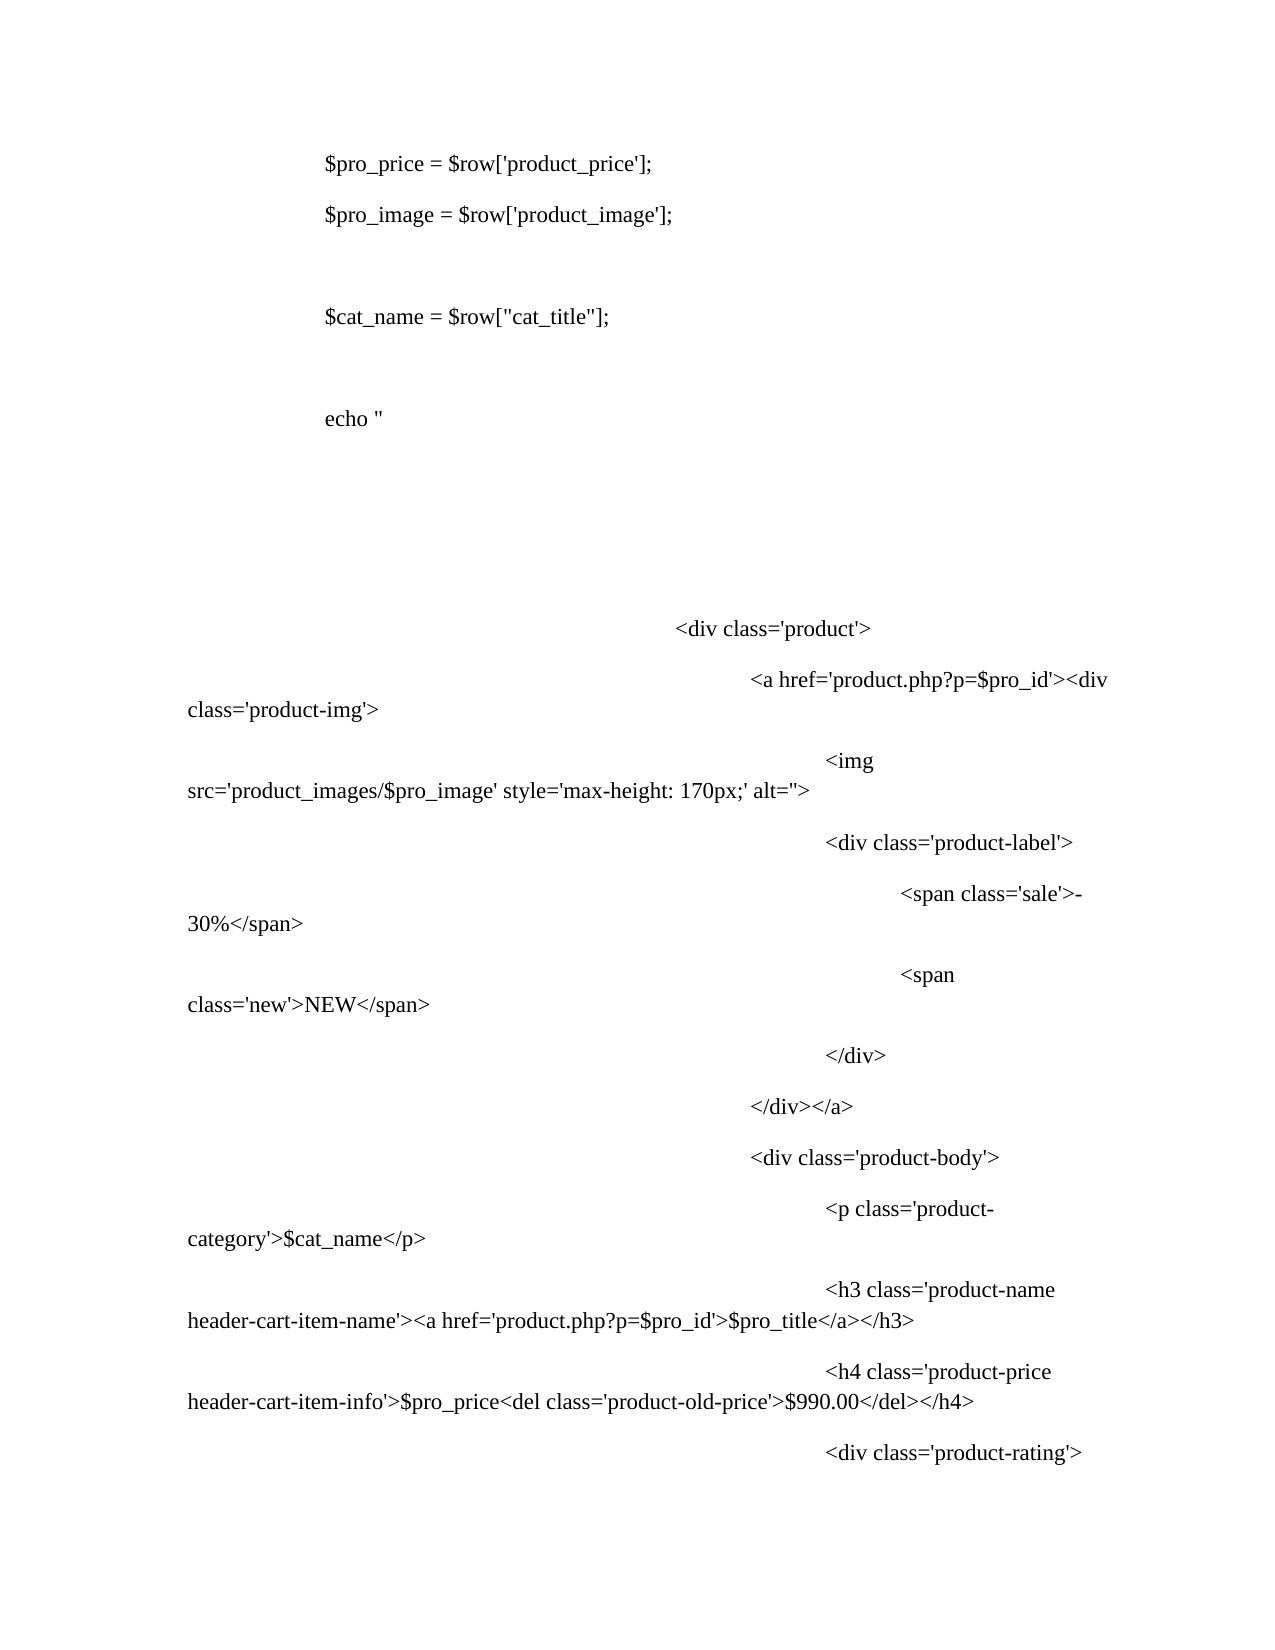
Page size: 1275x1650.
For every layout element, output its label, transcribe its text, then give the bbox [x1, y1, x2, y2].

text $pro_image = $row['product_image']; [187, 201, 1125, 227]
text <span class='new'>NEW</span> [187, 961, 1125, 1017]
text echo " [187, 405, 1125, 432]
text <span class='sale'>-30%</span> [187, 879, 1125, 936]
text <h4 class='product-price header-cart-item-info'>$pro_price<del class='product-old-price'>$990.00</del></h4> [187, 1358, 1125, 1414]
text <div class='product-label'> [187, 828, 1125, 855]
text <div class='product-rating'> [187, 1439, 1125, 1465]
text </div></a> [187, 1093, 1125, 1119]
text <p class='product-category'>$cat_name</p> [187, 1195, 1125, 1252]
text $cat_name = $row["cat_title"]; [187, 303, 1125, 329]
text <img src='product_images/$pro_image' style='max-height: 170px;' alt=''> [187, 747, 1125, 804]
text </div> [187, 1042, 1125, 1068]
text <div class='product'> [187, 615, 1125, 641]
text <h3 class='product-name header-cart-item-name'><a href='product.php?p=$pro_id'>$pro_title</a></h3> [187, 1276, 1125, 1333]
text <div class='product-body'> [187, 1144, 1125, 1171]
text <a href='product.php?p=$pro_id'><div class='product-img'> [187, 666, 1125, 723]
text $pro_price = $row['product_price']; [187, 150, 1125, 176]
